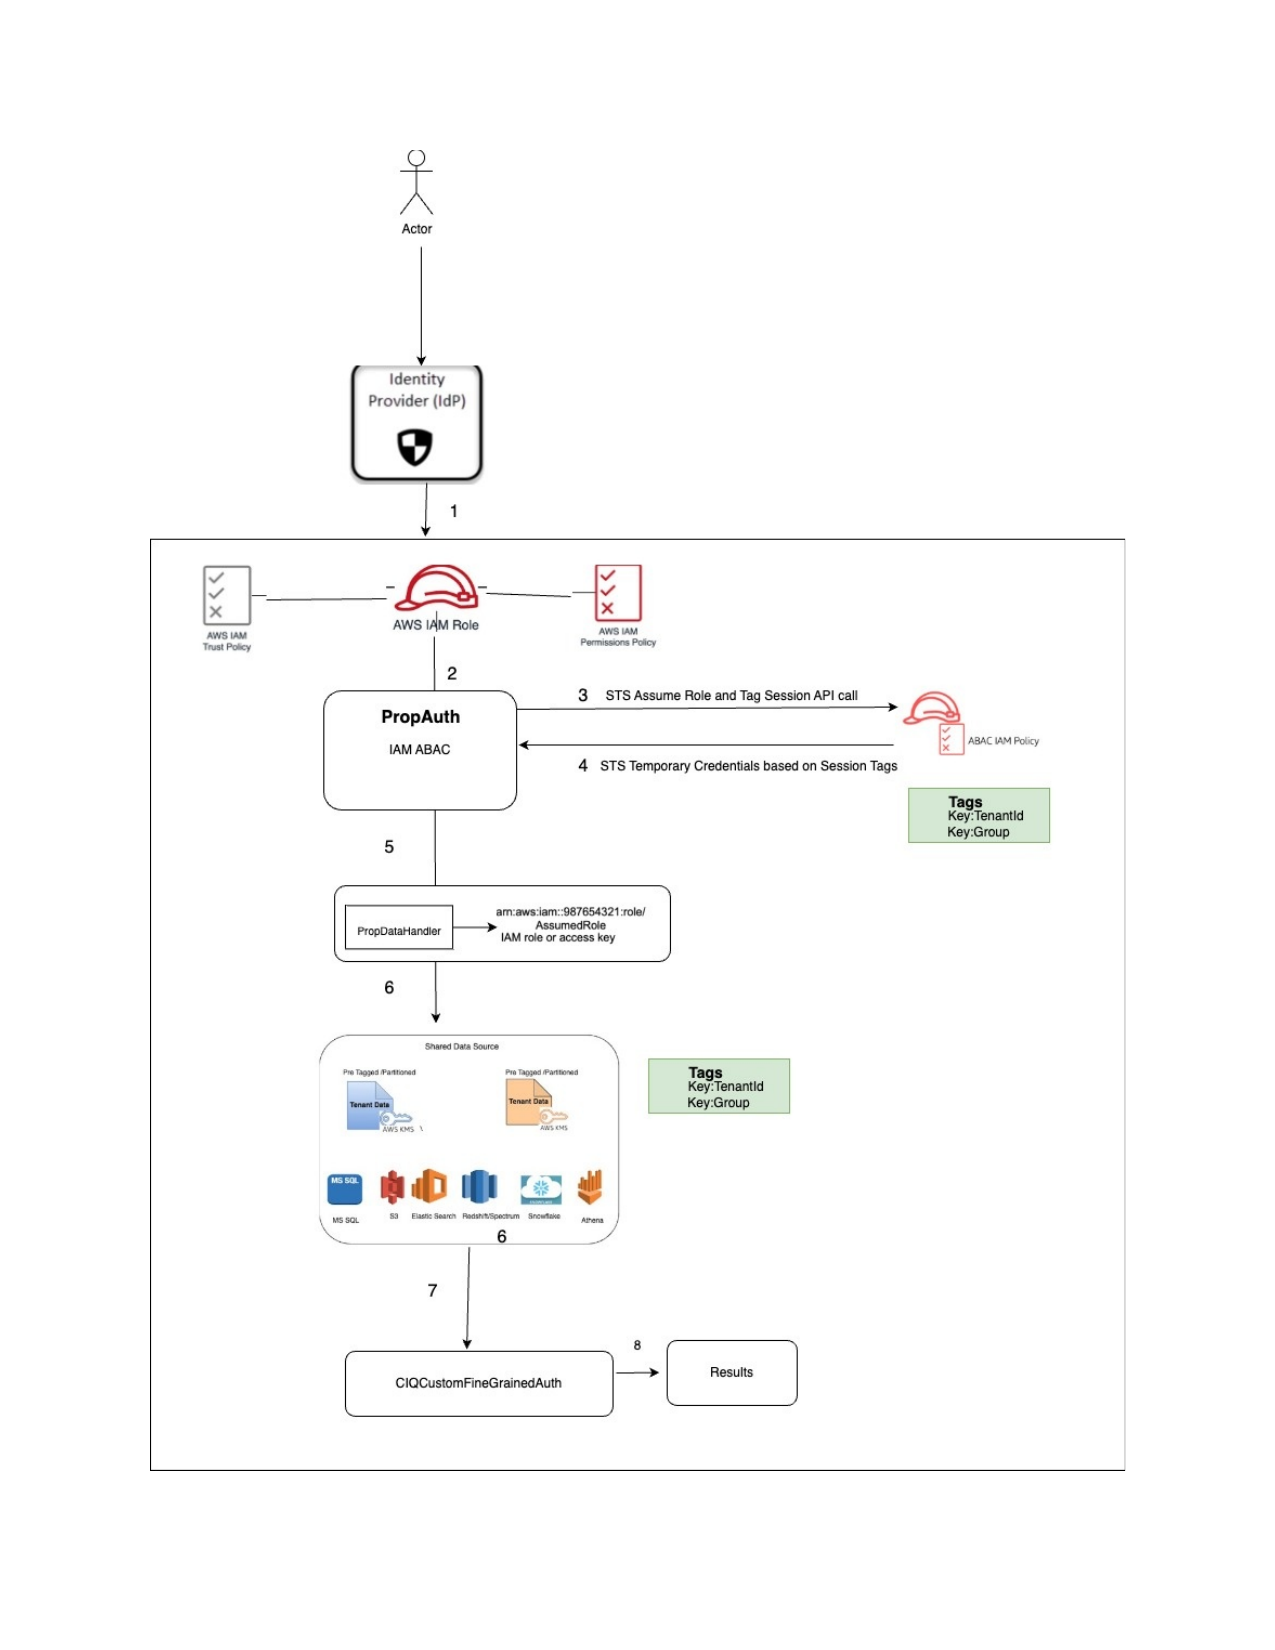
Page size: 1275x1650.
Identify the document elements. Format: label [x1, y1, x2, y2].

picture [150, 150, 1125, 1471]
